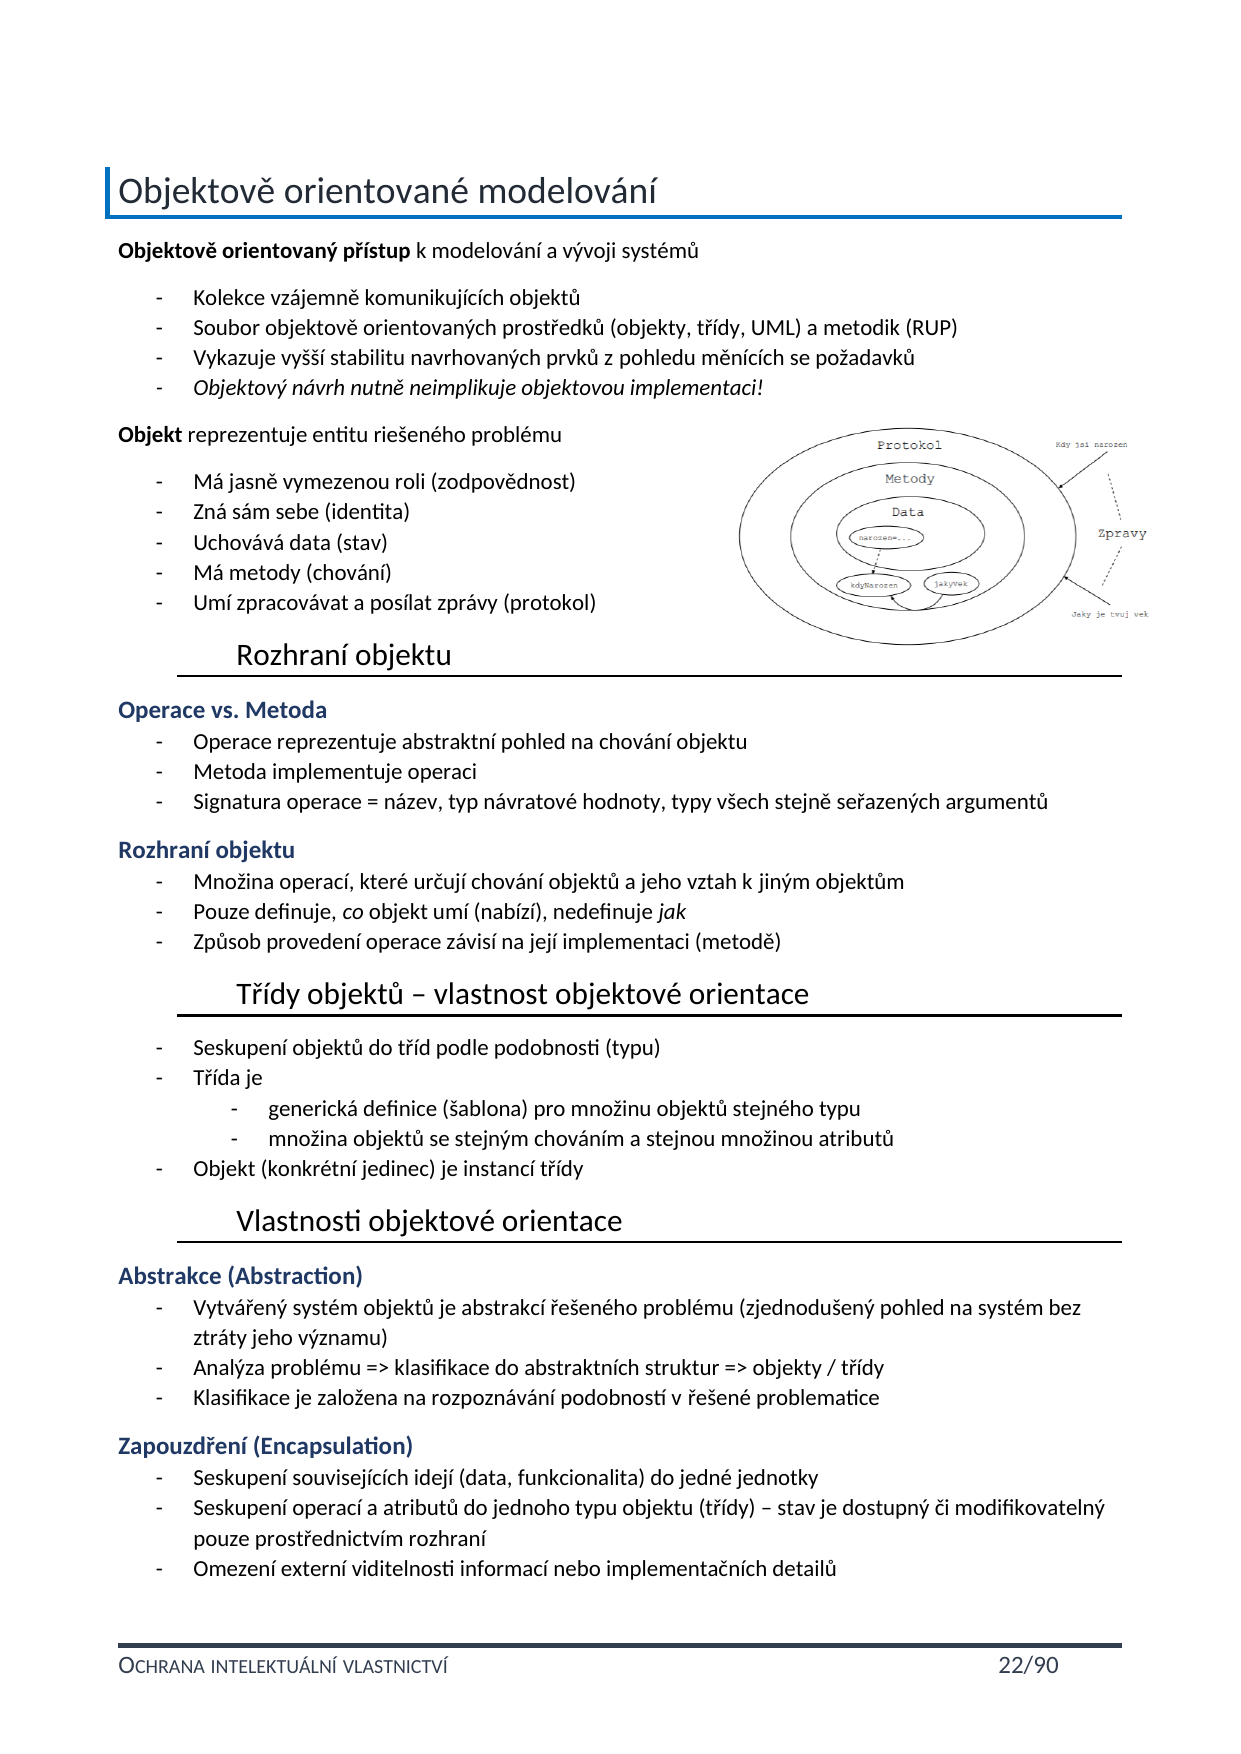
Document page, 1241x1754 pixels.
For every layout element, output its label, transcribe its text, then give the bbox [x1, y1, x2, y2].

subtitle Abstrakce (Abstraction) [118, 1260, 1122, 1290]
list Analýza problému => klasifikace do abstraktních struktur => objekty / třídy [156, 1353, 1122, 1381]
list Klasifikace je založena na rozpoznávání podobností v řešené problematice [156, 1383, 1122, 1411]
subtitle Rozhraní objektu [118, 834, 1122, 864]
list Metoda implementuje operaci [156, 757, 1122, 785]
list Operace reprezentuje abstraktní pohled na chování objektu [156, 727, 1122, 755]
list Má metody (chování) [156, 558, 736, 586]
subtitle Operace vs. Metoda [118, 694, 1122, 724]
list Třída je [156, 1063, 1122, 1091]
list Omezení externí viditelnosti informací nebo implementačních detailů [156, 1554, 1122, 1582]
subtitle Zapouzdření (Encapsulation) [118, 1430, 1122, 1461]
picture [736, 422, 1155, 648]
text Objekt reprezentuje entitu riešeného problému [118, 420, 1122, 448]
list Má jasně vymezenou roli (zodpovědnost) [156, 467, 736, 495]
list Umí zpracovávat a posílat zprávy (protokol) [156, 588, 736, 616]
subtitle Rozhraní objektu [177, 635, 1122, 675]
list Seskupení souvisejících idejí (data, funkcionalita) do jedné jednotky [156, 1463, 1122, 1491]
list Signatura operace = název, typ návratové hodnoty, typy všech stejně seřazených argumentů [156, 787, 1122, 815]
list Uchovává data (stav) [156, 528, 736, 556]
text Objektově orientovaný přístup k modelování a vývoji systémů [118, 236, 1122, 264]
list Množina operací, které určují chování objektů a jeho vztah k jiným objektům [156, 867, 1122, 895]
list Zná sám sebe (identita) [156, 497, 736, 525]
subtitle Vlastnosti objektové orientace [177, 1201, 1122, 1241]
list Soubor objektově orientovaných prostředků (objekty, třídy, UML) a metodik (RUP) [156, 313, 1122, 341]
list Kolekce vzájemně komunikujících objektů [156, 283, 1122, 311]
subtitle Třídy objektů – vlastnost objektové orientace [177, 974, 1122, 1014]
list Vykazuje vyšší stabilitu navrhovaných prvků z pohledu měnících se požadavků [156, 343, 1122, 371]
subtitle Objektově orientované modelování [110, 167, 1122, 215]
list Seskupení objektů do tříd podle podobnosti (typu) [156, 1033, 1122, 1061]
list Objekt (konkrétní jedinec) je instancí třídy [156, 1154, 1122, 1182]
list generická definice (šablona) pro množinu objektů stejného typu [231, 1094, 1122, 1122]
list Pouze definuje, co objekt umí (nabízí), nedefinuje jak [156, 897, 1122, 925]
list Vytvářený systém objektů je abstrakcí řešeného problému (zjednodušený pohled na systém bez ztráty jeho významu) [156, 1293, 1122, 1351]
list Objektový návrh nutně neimplikuje objektovou implementaci! [156, 373, 1122, 401]
list množina objektů se stejným chováním a stejnou množinou atributů [231, 1124, 1122, 1152]
list Seskupení operací a atributů do jednoho typu objektu (třídy) – stav je dostupný či modifikovatelný pouze prostřednictvím rozhraní [156, 1493, 1122, 1552]
list Způsob provedení operace závisí na její implementaci (metodě) [156, 927, 1122, 955]
